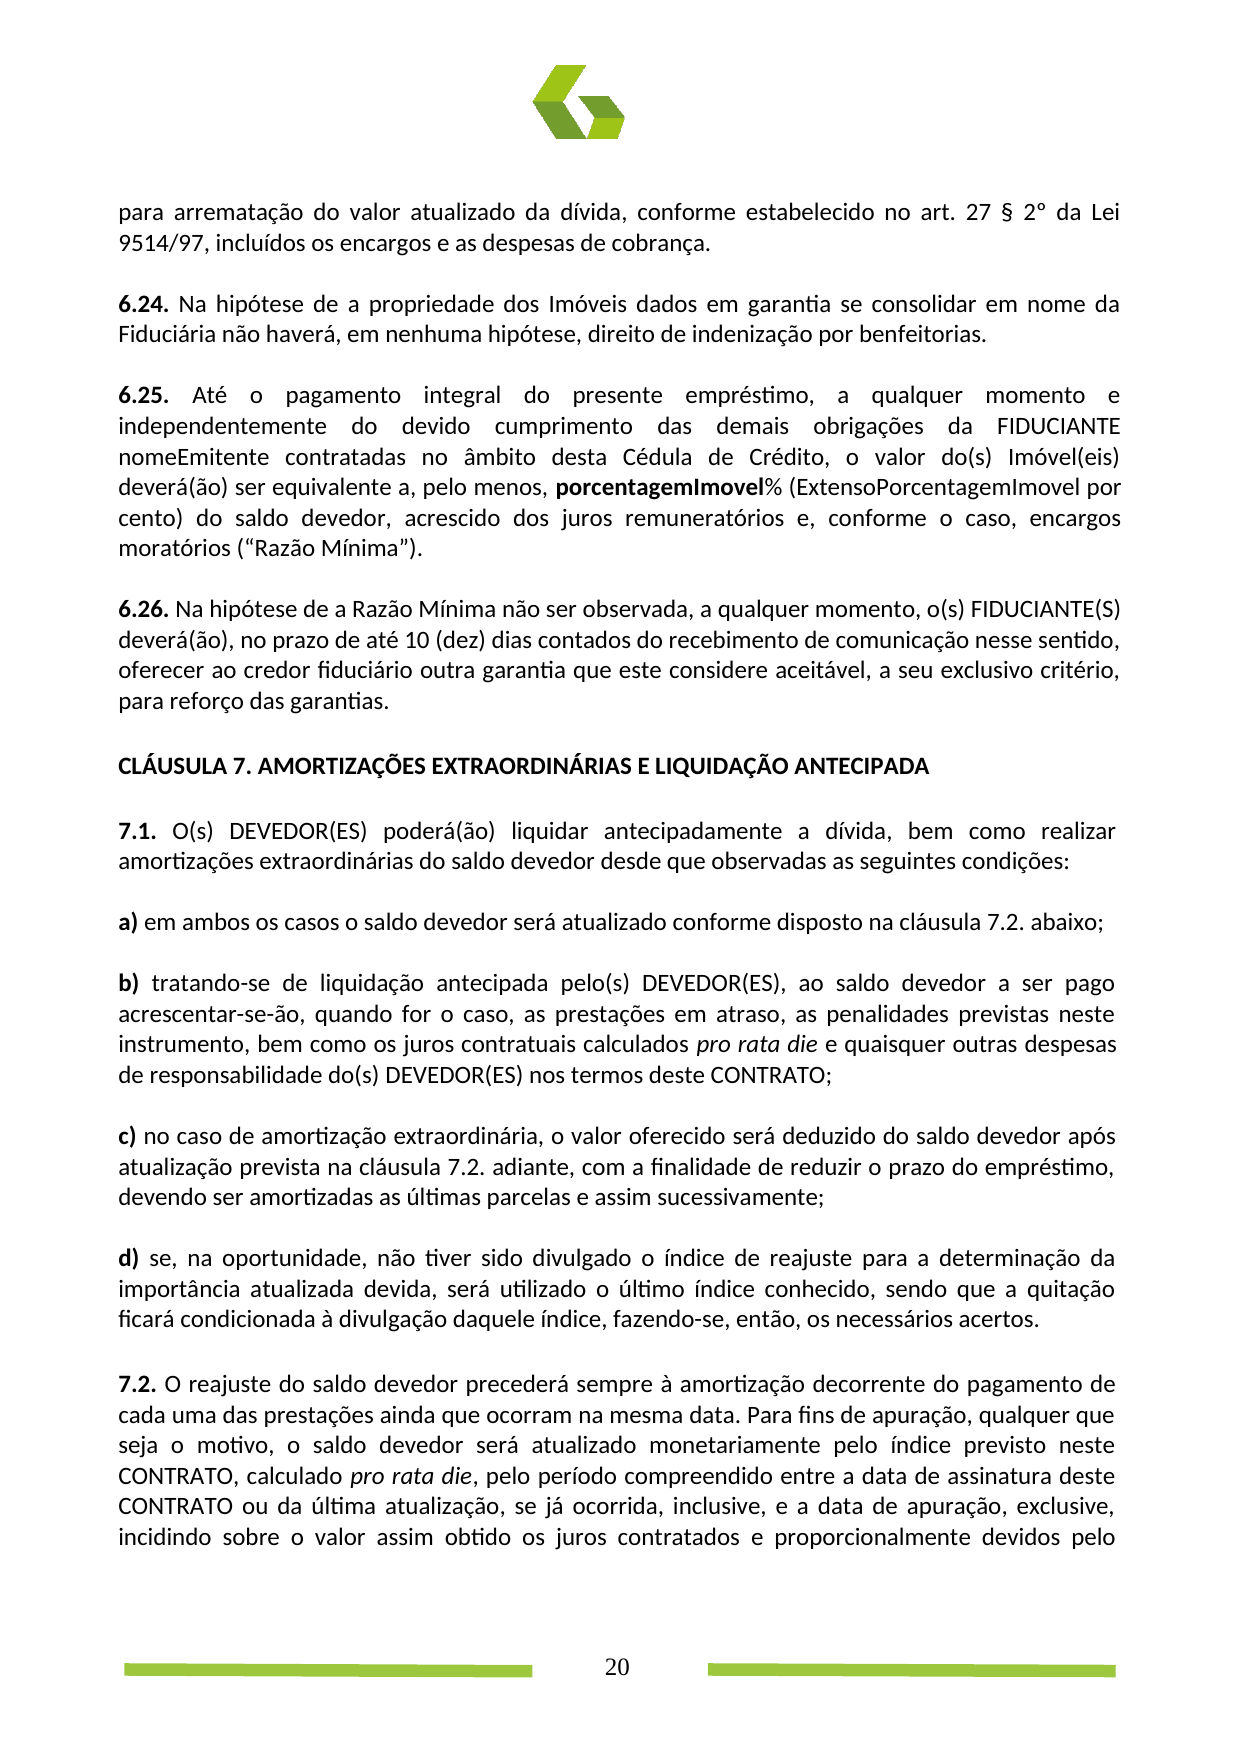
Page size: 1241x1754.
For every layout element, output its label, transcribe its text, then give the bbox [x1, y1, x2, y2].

text b) tratando-se de liquidação antecipada pelo(s) DEVEDOR(ES), ao saldo devedor a ser pago acrescentar-se-ão, quando for o caso, as prestações em atraso, as penalidades previstas neste instrumento, bem como os juros contratuais calculados pro rata die e quaisquer outras despesas de responsabilidade do(s) DEVEDOR(ES) nos termos deste CONTRATO; [118, 967, 1117, 1089]
text 6.26. Na hipótese de a Razão Mínima não ser observada, a qualquer momento, o(s) FIDUCIANTE(S) deverá(ão), no prazo de até 10 (dez) dias contados do recebimento de comunicação nesse sentido, oferecer ao credor fiduciário outra garantia que este considere aceitável, a seu exclusivo critério, para reforço das garantias. [118, 593, 1122, 715]
text d) se, na oportunidade, não tiver sido divulgado o índice de reajuste para a determinação da importância atualizada devida, será utilizado o último índice conhecido, sendo que a quitação ficará condicionada à divulgação daquele índice, fazendo-se, então, os necessários acertos. [118, 1242, 1117, 1334]
picture [532, 65, 625, 139]
text 6.25. Até o pagamento integral do presente empréstimo, a qualquer momento e independentemente do devido cumprimento das demais obrigações da FIDUCIANTE nomeEmitente contratadas no âmbito desta Cédula de Crédito, o valor do(s) Imóvel(eis) deverá(ão) ser equivalente a, pelo menos, porcentagemImovel% (ExtensoPorcentagemImovel por cento) do saldo devedor, acrescido dos juros remuneratórios e, conforme o caso, encargos moratórios (“Razão Mínima”). [118, 380, 1122, 563]
text c) no caso de amortização extraordinária, o valor oferecido será deduzido do saldo devedor após atualização prevista na cláusula 7.2. adiante, com a finalidade de reduzir o prazo do empréstimo, devendo ser amortizadas as últimas parcelas e assim sucessivamente; [118, 1120, 1117, 1212]
text 6.24. Na hipótese de a propriedade dos Imóveis dados em garantia se consolidar em nome da Fiduciária não haverá, em nenhuma hipótese, direito de indenização por benfeitorias. [118, 288, 1122, 349]
text 7.1. O(s) DEVEDOR(ES) poderá(ão) liquidar antecipadamente a dívida, bem como realizar amortizações extraordinárias do saldo devedor desde que observadas as seguintes condições: [118, 815, 1117, 876]
text CLÁUSULA 7. AMORTIZAÇÕES EXTRAORDINÁRIAS E LIQUIDAÇÃO ANTECIPADA [118, 750, 1122, 780]
text a) em ambos os casos o saldo devedor será atualizado conforme disposto na cláusula 7.2. abaixo; [118, 906, 1117, 937]
